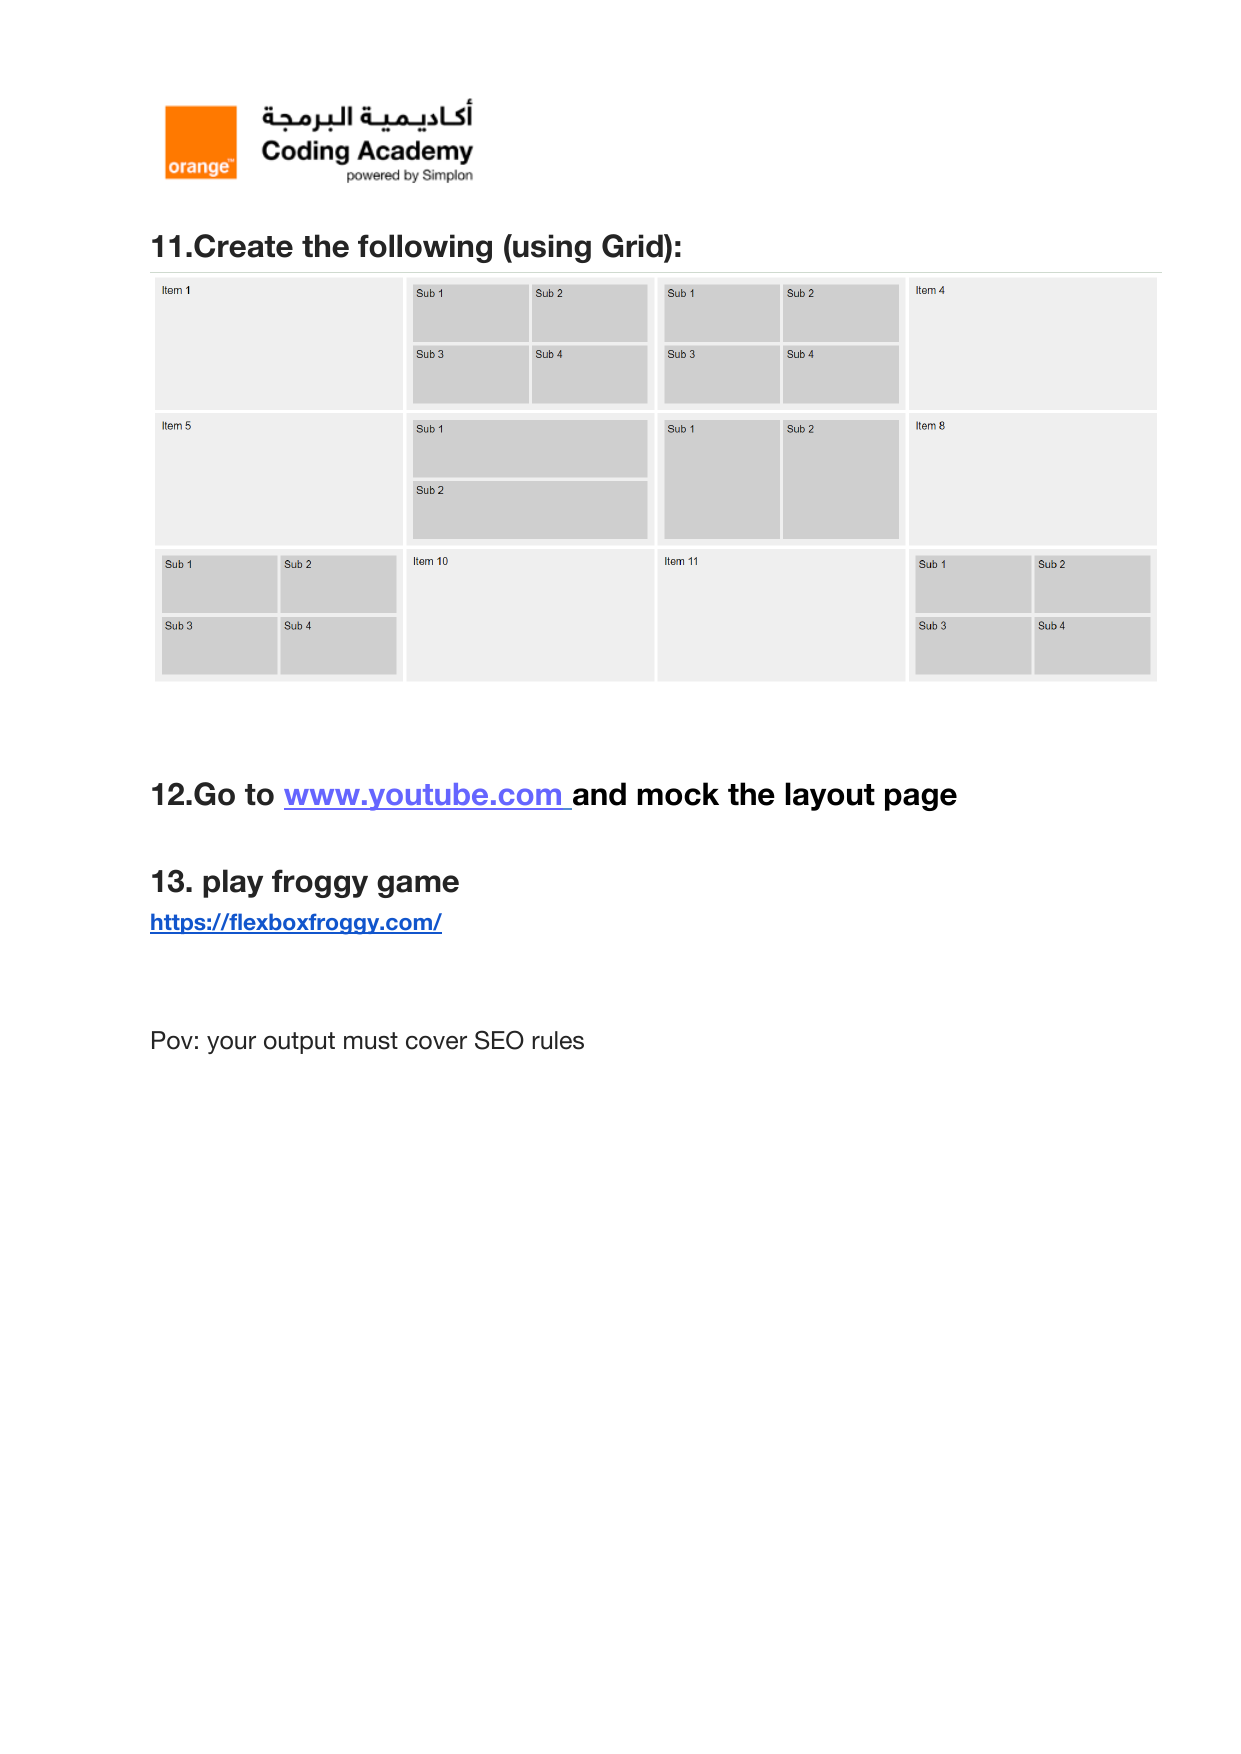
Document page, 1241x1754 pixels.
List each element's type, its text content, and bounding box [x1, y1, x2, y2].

text 12.Go to www.youtube.com and mock the layout page [150, 775, 1090, 814]
text https://flexboxfroggy.com/ [150, 908, 1090, 937]
text 11.Create the following (using Grid): [150, 227, 1090, 266]
picture [150, 75, 550, 223]
text Pov: your output must cover SEO rules [150, 1025, 1090, 1057]
picture [150, 272, 1162, 687]
text 13. play froggy game [150, 862, 1090, 902]
